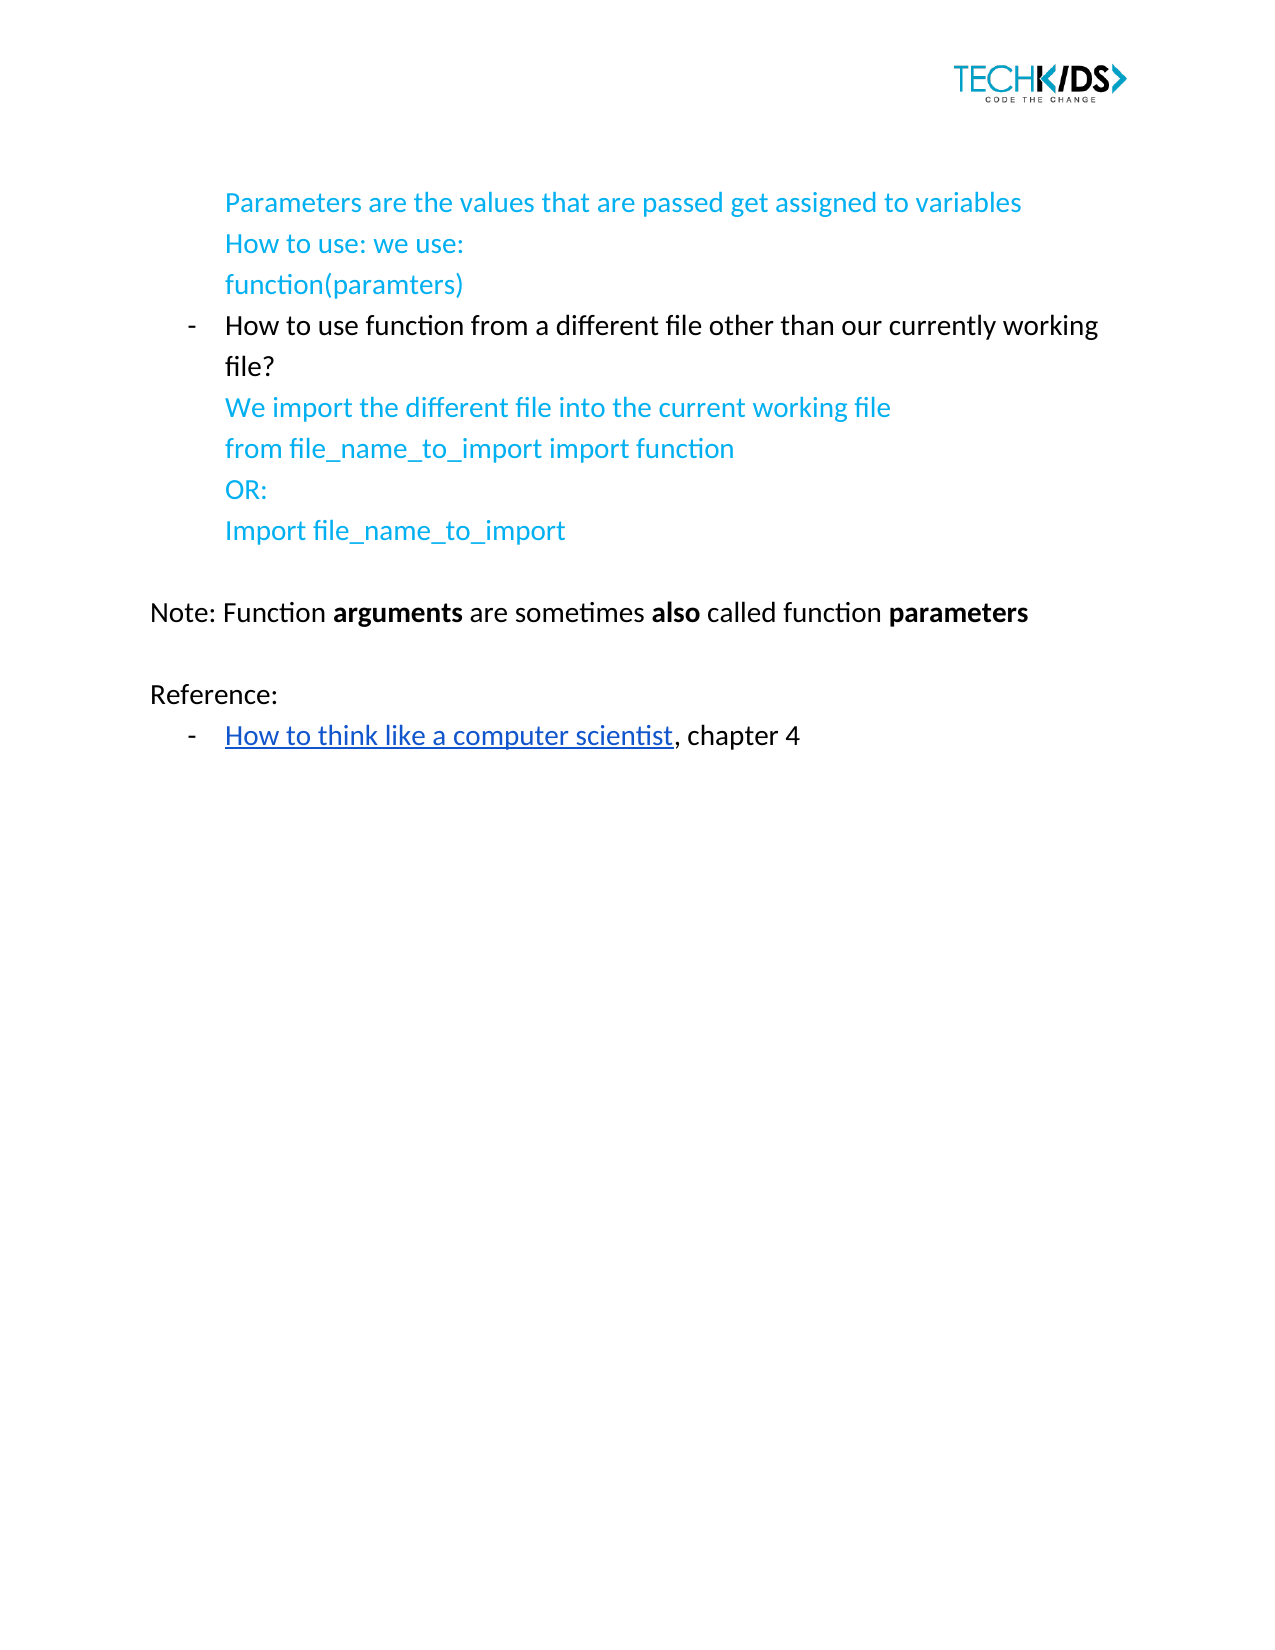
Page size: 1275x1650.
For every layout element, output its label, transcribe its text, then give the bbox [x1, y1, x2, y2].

text from file_name_to_import import function [225, 430, 1125, 466]
text function(paramters) [225, 266, 1125, 302]
text How to use: we use: [225, 226, 1125, 261]
text We import the different file into the current working file [225, 389, 1125, 425]
text OR: [225, 471, 1125, 507]
picture [950, 60, 1132, 108]
text Import file_name_to_import [225, 512, 1125, 548]
text Note: Function arguments are sometimes also called function parameters [150, 594, 1125, 629]
list How to think like a computer scientist, chapter 4 [187, 717, 1125, 752]
text Parameters are the values that are passed get assigned to variables [225, 184, 1125, 220]
list How to use function from a different file other than our currently working file? [187, 307, 1125, 384]
text Reference: [150, 676, 1125, 711]
